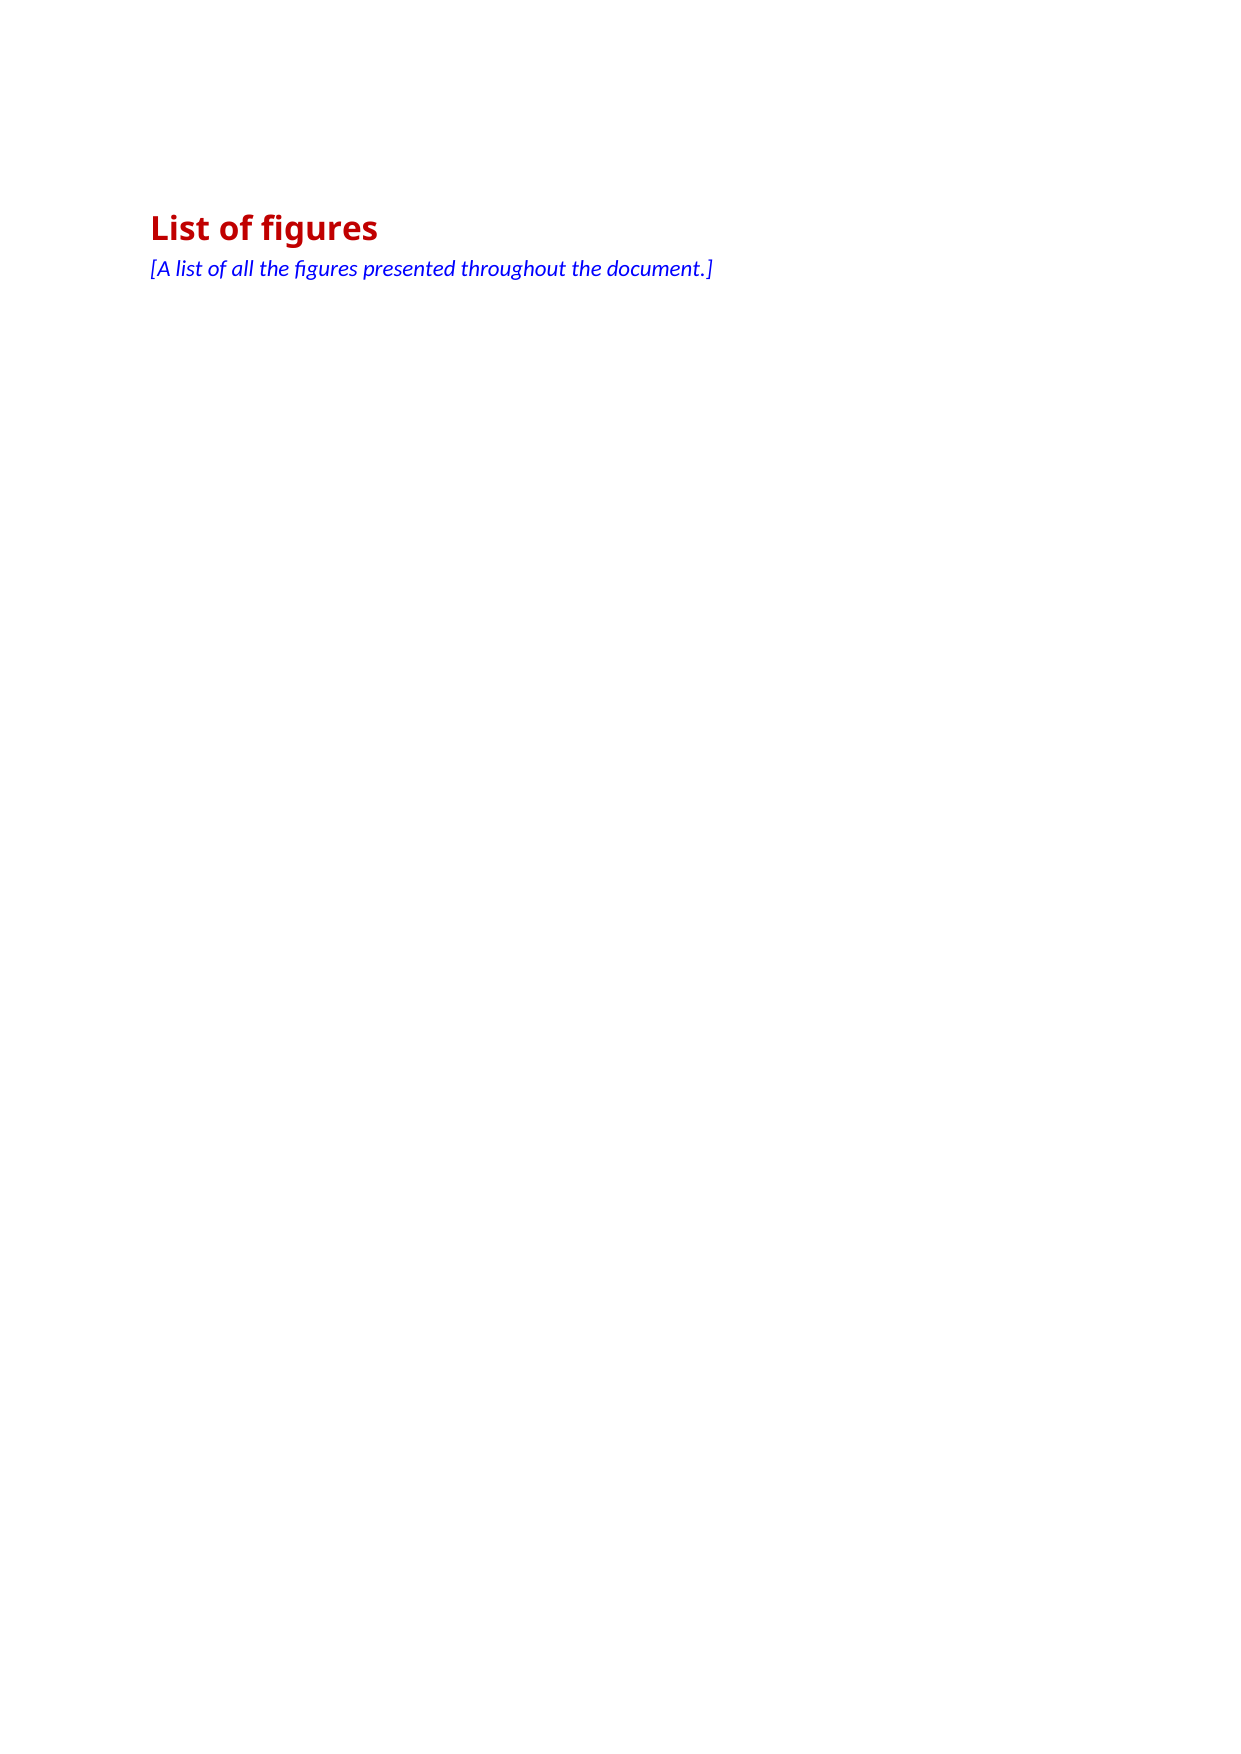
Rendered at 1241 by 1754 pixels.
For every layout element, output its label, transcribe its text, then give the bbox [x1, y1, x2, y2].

text [A list of all the figures presented throughout the document.] [150, 254, 1093, 282]
subtitle List of figures [150, 205, 1093, 251]
